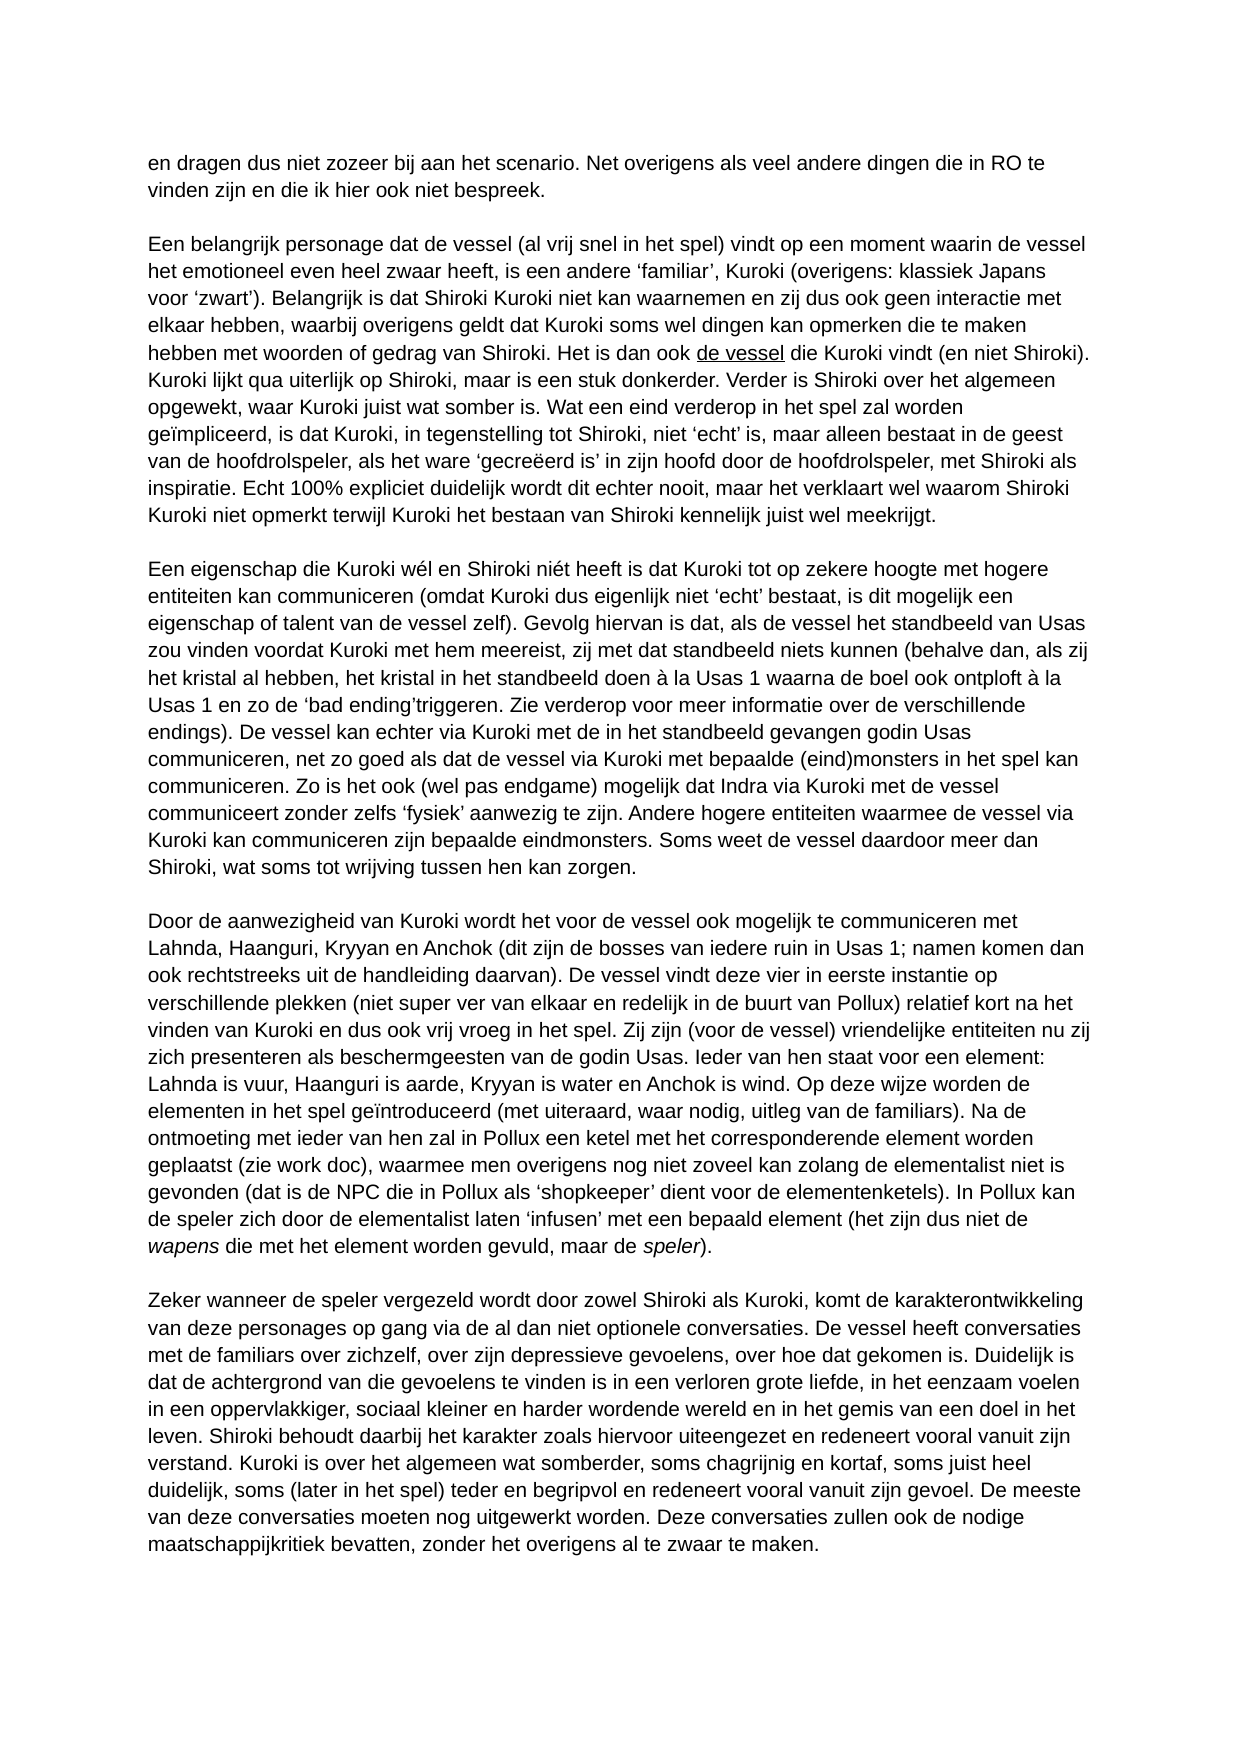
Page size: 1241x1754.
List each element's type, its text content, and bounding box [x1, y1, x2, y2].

text Een belangrijk personage dat de vessel (al vrij snel in het spel) vindt op een moment waarin de vessel het emotioneel even heel zwaar heeft, is een andere ‘familiar’, Kuroki (overigens: klassiek Japans voor ‘zwart’). Belangrijk is dat Shiroki Kuroki niet kan waarnemen en zij dus ook geen interactie met elkaar hebben, waarbij overigens geldt dat Kuroki soms wel dingen kan opmerken die te maken hebben met woorden of gedrag van Shiroki. Het is dan ook de vessel die Kuroki vindt (en niet Shiroki). Kuroki lijkt qua uiterlijk op Shiroki, maar is een stuk donkerder. Verder is Shiroki over het algemeen opgewekt, waar Kuroki juist wat somber is. Wat een eind verderop in het spel zal worden geïmpliceerd, is dat Kuroki, in tegenstelling tot Shiroki, niet ‘echt’ is, maar alleen bestaat in de geest van de hoofdrolspeler, als het ware ‘gecreëerd is’ in zijn hoofd door de hoofdrolspeler, met Shiroki als inspiratie. Echt 100% expliciet duidelijk wordt dit echter nooit, maar het verklaart wel waarom Shiroki Kuroki niet opmerkt terwijl Kuroki het bestaan van Shiroki kennelijk juist wel meekrijgt. [148, 229, 1093, 527]
text Zeker wanneer de speler vergezeld wordt door zowel Shiroki als Kuroki, komt de karakterontwikkeling van deze personages op gang via de al dan niet optionele conversaties. De vessel heeft conversaties met de familiars over zichzelf, over zijn depressieve gevoelens, over hoe dat gekomen is. Duidelijk is dat de achtergrond van die gevoelens te vinden is in een verloren grote liefde, in het eenzaam voelen in een oppervlakkiger, sociaal kleiner en harder wordende wereld en in het gemis van een doel in het leven. Shiroki behoudt daarbij het karakter zoals hiervoor uiteengezet en redeneert vooral vanuit zijn verstand. Kuroki is over het algemeen wat somberder, soms chagrijnig en kortaf, soms juist heel duidelijk, soms (later in het spel) teder en begripvol en redeneert vooral vanuit zijn gevoel. De meeste van deze conversaties moeten nog uitgewerkt worden. Deze conversaties zullen ook de nodige maatschappijkritiek bevatten, zonder het overigens al te zwaar te maken. [148, 1285, 1093, 1556]
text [148, 148, 1093, 202]
text Door de aanwezigheid van Kuroki wordt het voor de vessel ook mogelijk te communiceren met Lahnda, Haanguri, Kryyan en Anchok (dit zijn de bosses van iedere ruin in Usas 1; namen komen dan ook rechtstreeks uit de handleiding daarvan). De vessel vindt deze vier in eerste instantie op verschillende plekken (niet super ver van elkaar en redelijk in de buurt van Pollux) relatief kort na het vinden van Kuroki en dus ook vrij vroeg in het spel. Zij zijn (voor de vessel) vriendelijke entiteiten nu zij zich presenteren als beschermgeesten van de godin Usas. Ieder van hen staat voor een element: Lahnda is vuur, Haanguri is aarde, Kryyan is water en Anchok is wind. Op deze wijze worden de elementen in het spel geïntroduceerd (met uiteraard, waar nodig, uitleg van de familiars). Na de ontmoeting met ieder van hen zal in Pollux een ketel met het corresponderende element worden geplaatst (zie work doc), waarmee men overigens nog niet zoveel kan zolang de elementalist niet is gevonden (dat is de NPC die in Pollux als ‘shopkeeper’ dient voor de elementenketels). In Pollux kan de speler zich door de elementalist laten ‘infusen’ met een bepaald element (het zijn dus niet de wapens die met het element worden gevuld, maar de speler). [148, 906, 1093, 1258]
text Een eigenschap die Kuroki wél en Shiroki niét heeft is dat Kuroki tot op zekere hoogte met hogere entiteiten kan communiceren (omdat Kuroki dus eigenlijk niet ‘echt’ bestaat, is dit mogelijk een eigenschap of talent van de vessel zelf). Gevolg hiervan is dat, als de vessel het standbeeld van Usas zou vinden voordat Kuroki met hem meereist, zij met dat standbeeld niets kunnen (behalve dan, als zij het kristal al hebben, het kristal in het standbeeld doen à la Usas 1 waarna de boel ook ontploft à la Usas 1 en zo de ‘bad ending’triggeren. Zie verderop voor meer informatie over de verschillende endings). De vessel kan echter via Kuroki met de in het standbeeld gevangen godin Usas communiceren, net zo goed als dat de vessel via Kuroki met bepaalde (eind)monsters in het spel kan communiceren. Zo is het ook (wel pas endgame) mogelijk dat Indra via Kuroki met de vessel communiceert zonder zelfs ‘fysiek’ aanwezig te zijn. Andere hogere entiteiten waarmee de vessel via Kuroki kan communiceren zijn bepaalde eindmonsters. Soms weet de vessel daardoor meer dan Shiroki, wat soms tot wrijving tussen hen kan zorgen. [148, 554, 1093, 879]
